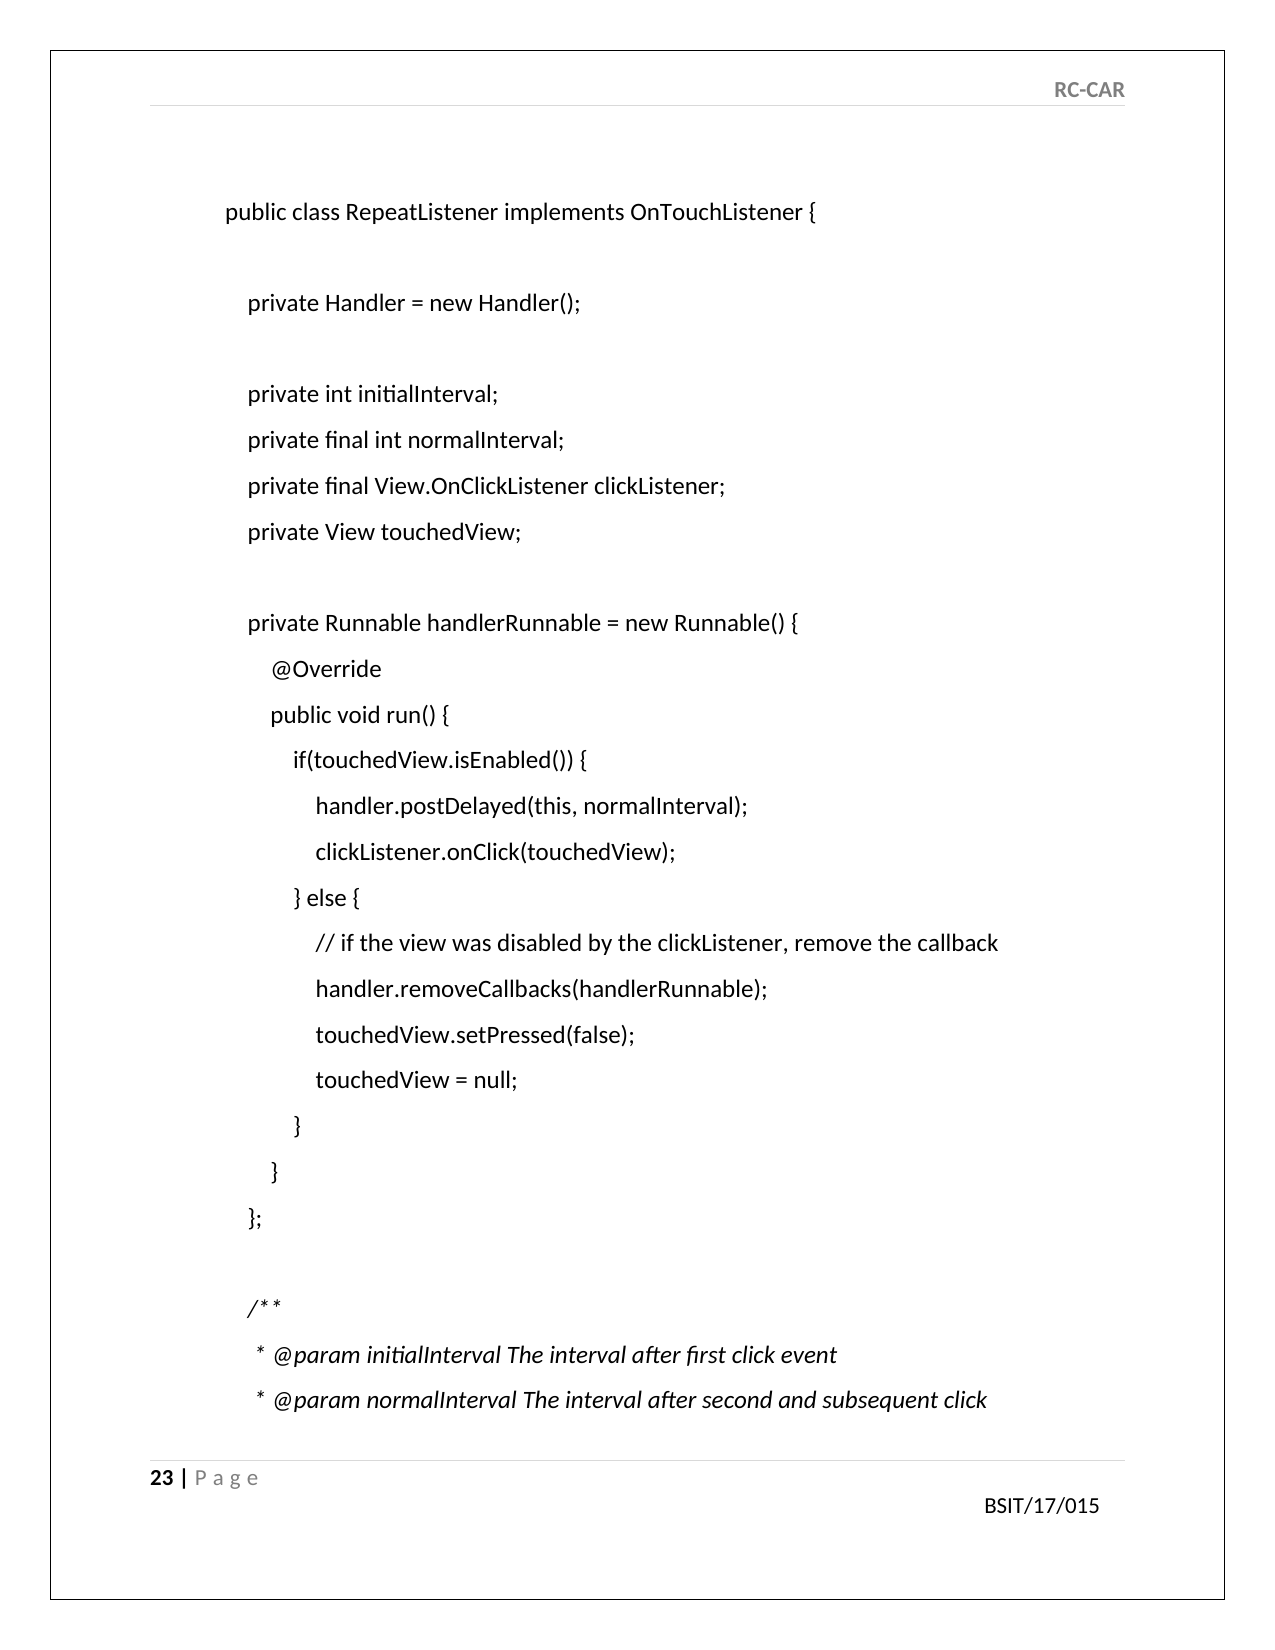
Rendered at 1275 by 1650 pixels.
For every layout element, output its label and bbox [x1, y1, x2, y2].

text [150, 150, 1125, 1415]
